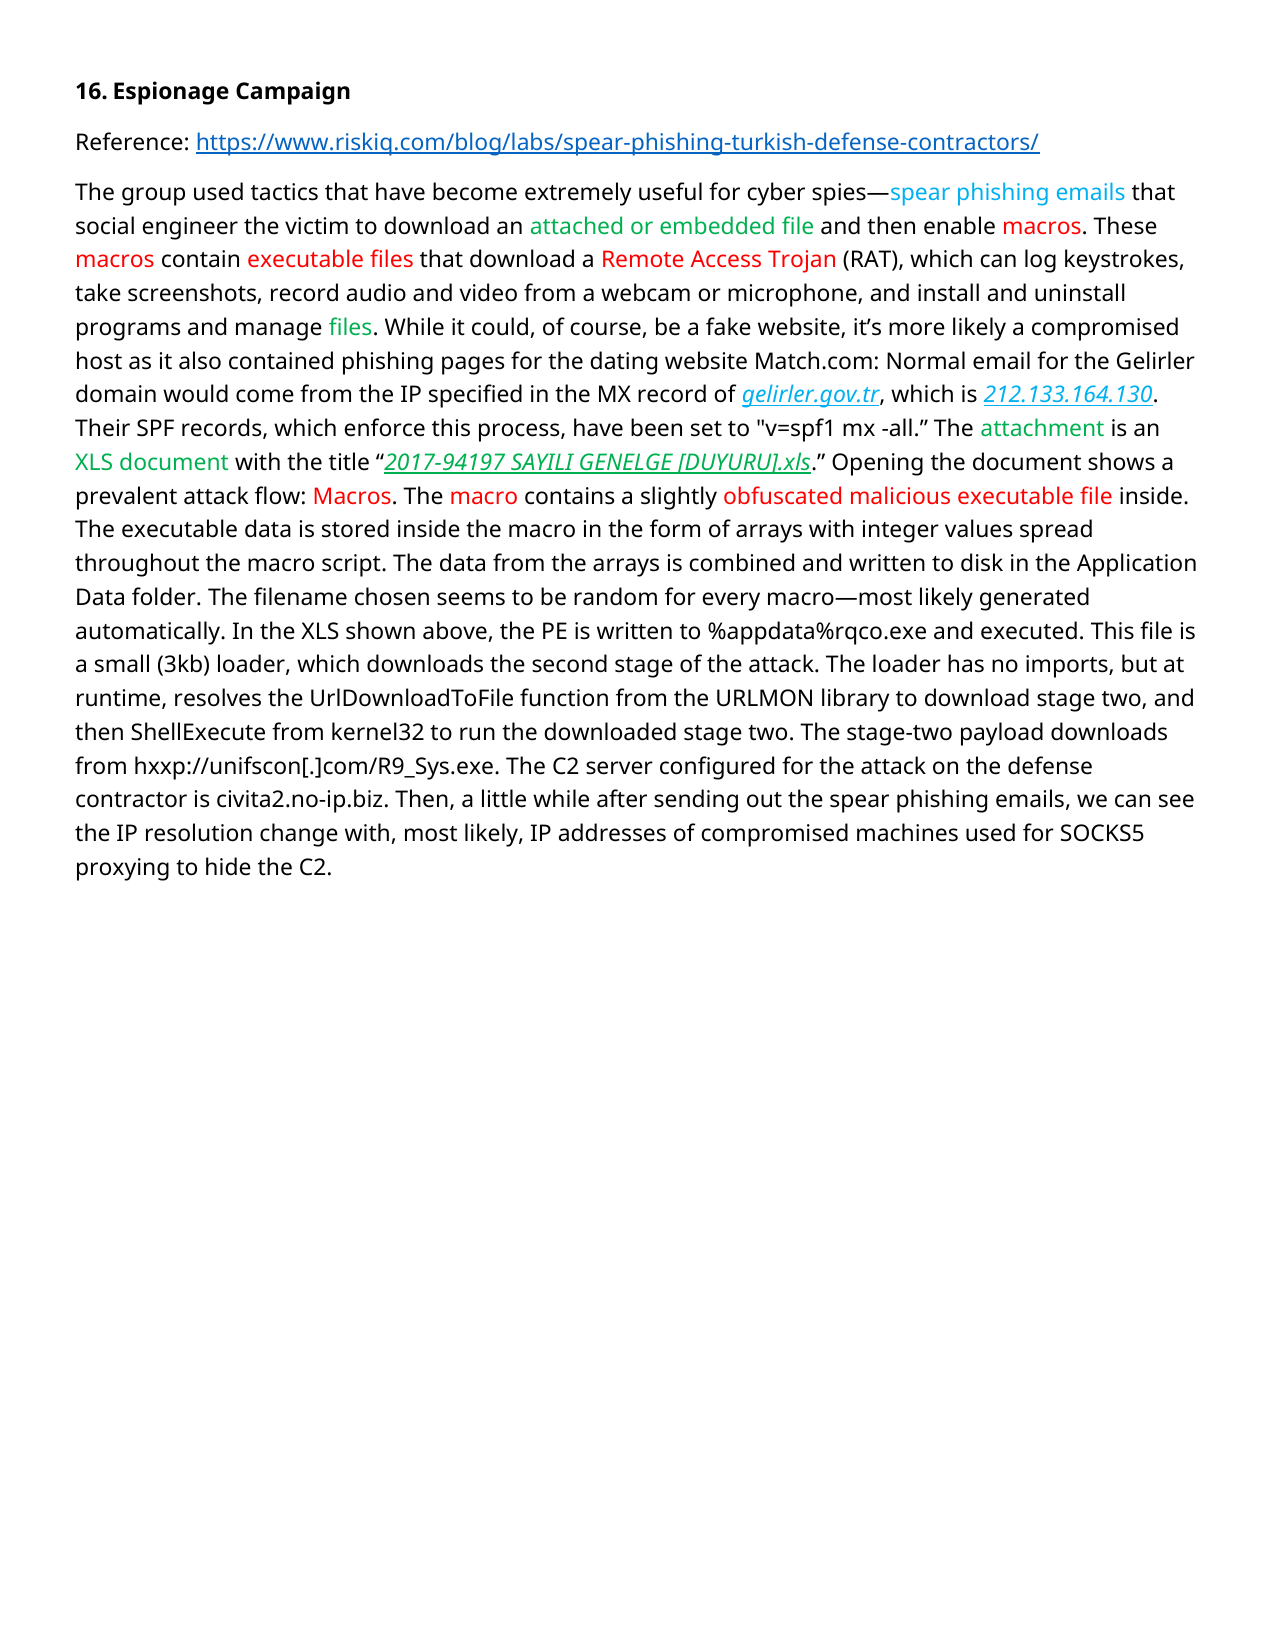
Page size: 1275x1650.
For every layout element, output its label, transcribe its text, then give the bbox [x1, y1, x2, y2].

text The group used tactics that have become extremely useful for cyber spies—spear phishing emails that social engineer the victim to download an attached or embedded file and then enable macros. These macros contain executable files that download a Remote Access Trojan (RAT), which can log keystrokes, take screenshots, record audio and video from a webcam or microphone, and install and uninstall programs and manage files. While it could, of course, be a fake website, it’s more likely a compromised host as it also contained phishing pages for the dating website Match.com: Normal email for the Gelirler domain would come from the IP specified in the MX record of gelirler.gov.tr, which is 212.133.164.130. Their SPF records, which enforce this process, have been set to "v=spf1 mx -all.” The attachment is an XLS document with the title “2017-94197 SAYILI GENELGE [DUYURU].xls.” Opening the document shows a prevalent attack flow: Macros. The macro contains a slightly obfuscated malicious executable file inside. The executable data is stored inside the macro in the form of arrays with integer values spread throughout the macro script. The data from the arrays is combined and written to disk in the Application Data folder. The filename chosen seems to be random for every macro—most likely generated automatically. In the XLS shown above, the PE is written to %appdata%rqco.exe and executed. This file is a small (3kb) loader, which downloads the second stage of the attack. The loader has no imports, but at runtime, resolves the UrlDownloadToFile function from the URLMON library to download stage two, and then ShellExecute from kernel32 to run the downloaded stage two. The stage-two payload downloads from hxxp://unifscon[.]com/R9_Sys.exe. The C2 server configured for the attack on the defense contractor is civita2.no-ip.biz. Then, a little while after sending out the spear phishing emails, we can see the IP resolution change with, most likely, IP addresses of compromised machines used for SOCKS5 proxying to hide the C2. [75, 176, 1200, 882]
subtitle Espionage Campaign [75, 75, 1200, 106]
text Reference: https://www.riskiq.com/blog/labs/spear-phishing-turkish-defense-contractors/ [75, 125, 1200, 157]
